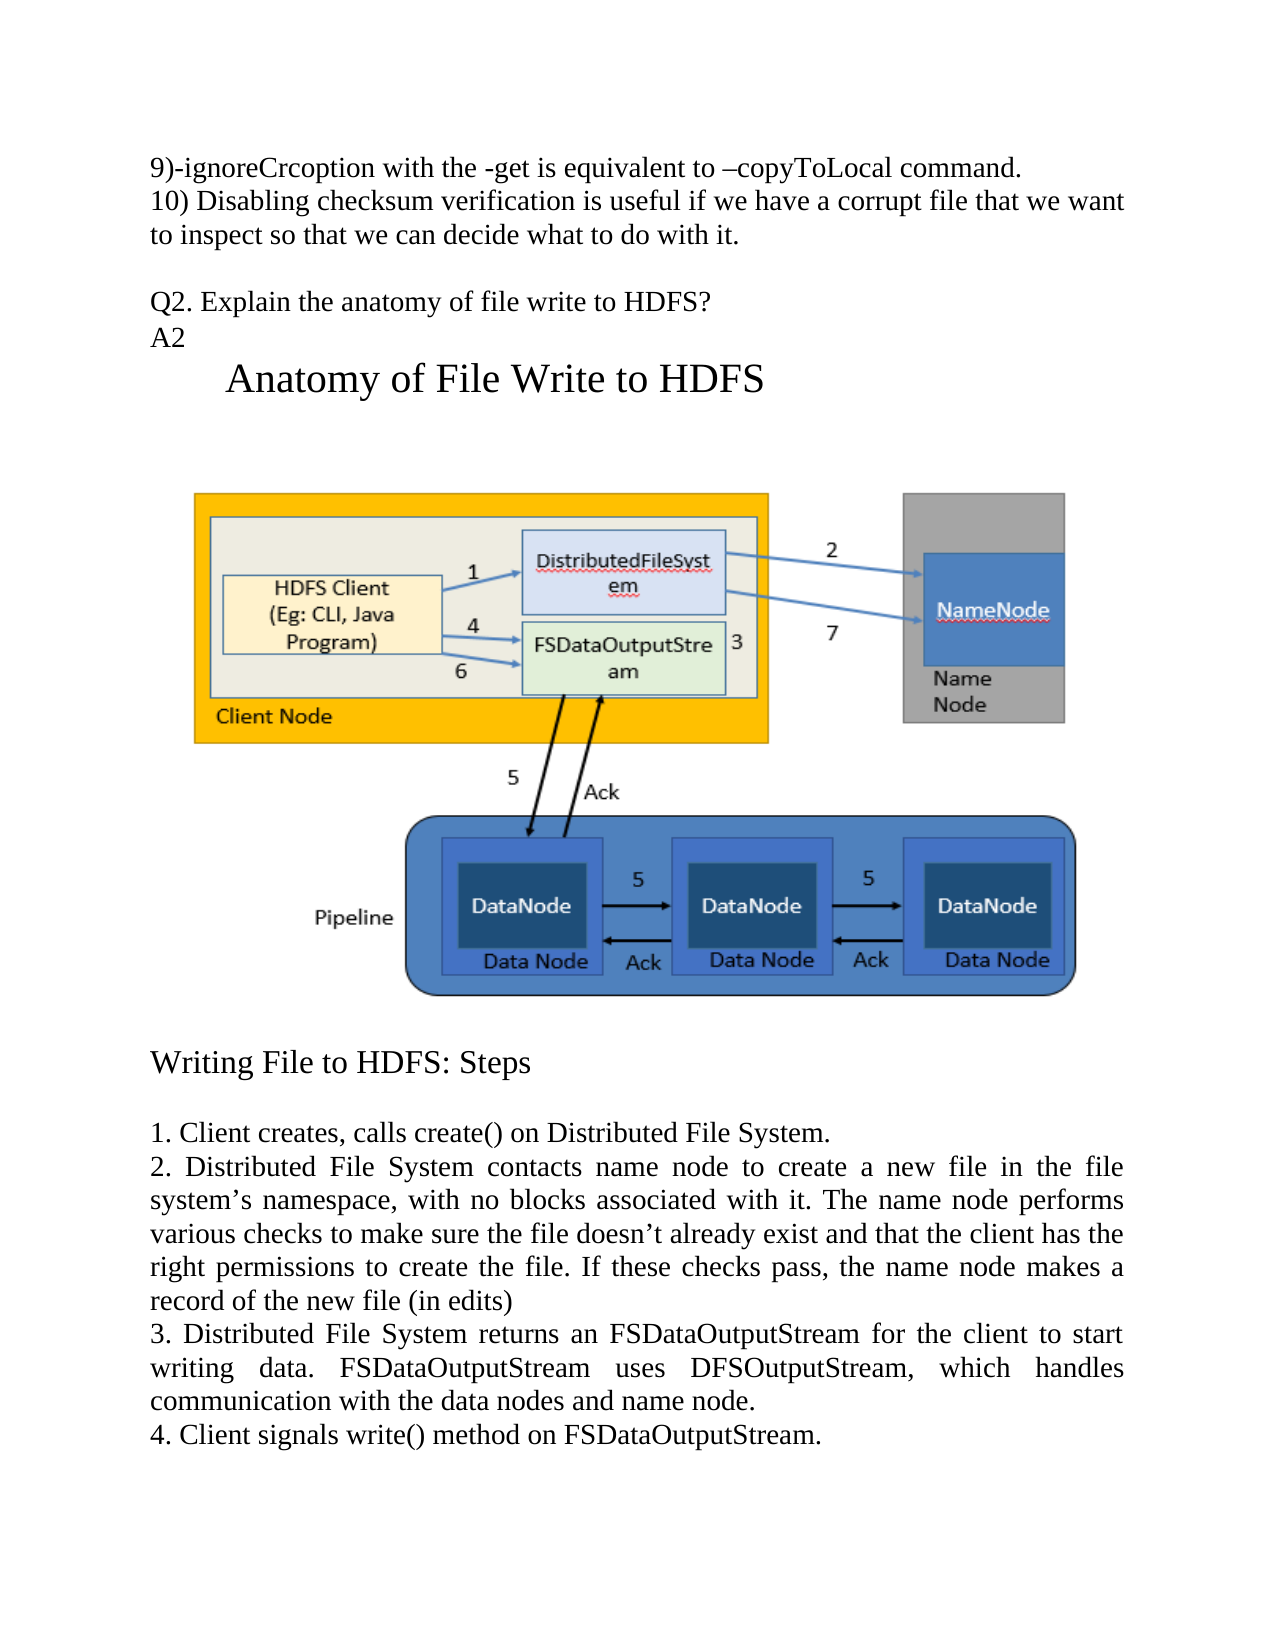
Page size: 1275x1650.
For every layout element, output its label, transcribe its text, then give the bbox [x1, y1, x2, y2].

text Q2. Explain the anatomy of file write to HDFS? [150, 284, 1125, 318]
text 2. Distributed File System contacts name node to create a new file in the file system’s namespace, with no blocks associated with it. The name node performs various checks to make sure the file doesn’t already exist and that the client has the right permissions to create the file. If these checks pass, the name node makes a record of the new file (in edits) [150, 1149, 1125, 1316]
text Writing File to HDFS: Steps [150, 1043, 1125, 1081]
text A2 [150, 320, 1125, 354]
text 10) Disabling checksum verification is useful if we have a corrupt file that we want to inspect so that we can decide what to do with it. [150, 183, 1125, 251]
text 3. Distributed File System returns an FSDataOutputStream for the client to start writing data. FSDataOutputStream uses DFSOutputStream, which handles communication with the data nodes and name node. [150, 1316, 1125, 1417]
text 9)-ignoreCrcoption with the -get is equivalent to –copyToLocal command. [150, 150, 1125, 183]
text 1. Client creates, calls create() on Distributed File System. [150, 1115, 1125, 1149]
text 4. Client signals write() method on FSDataOutputStream. [150, 1417, 1125, 1451]
text Anatomy of File Write to HDFS [150, 354, 1125, 402]
